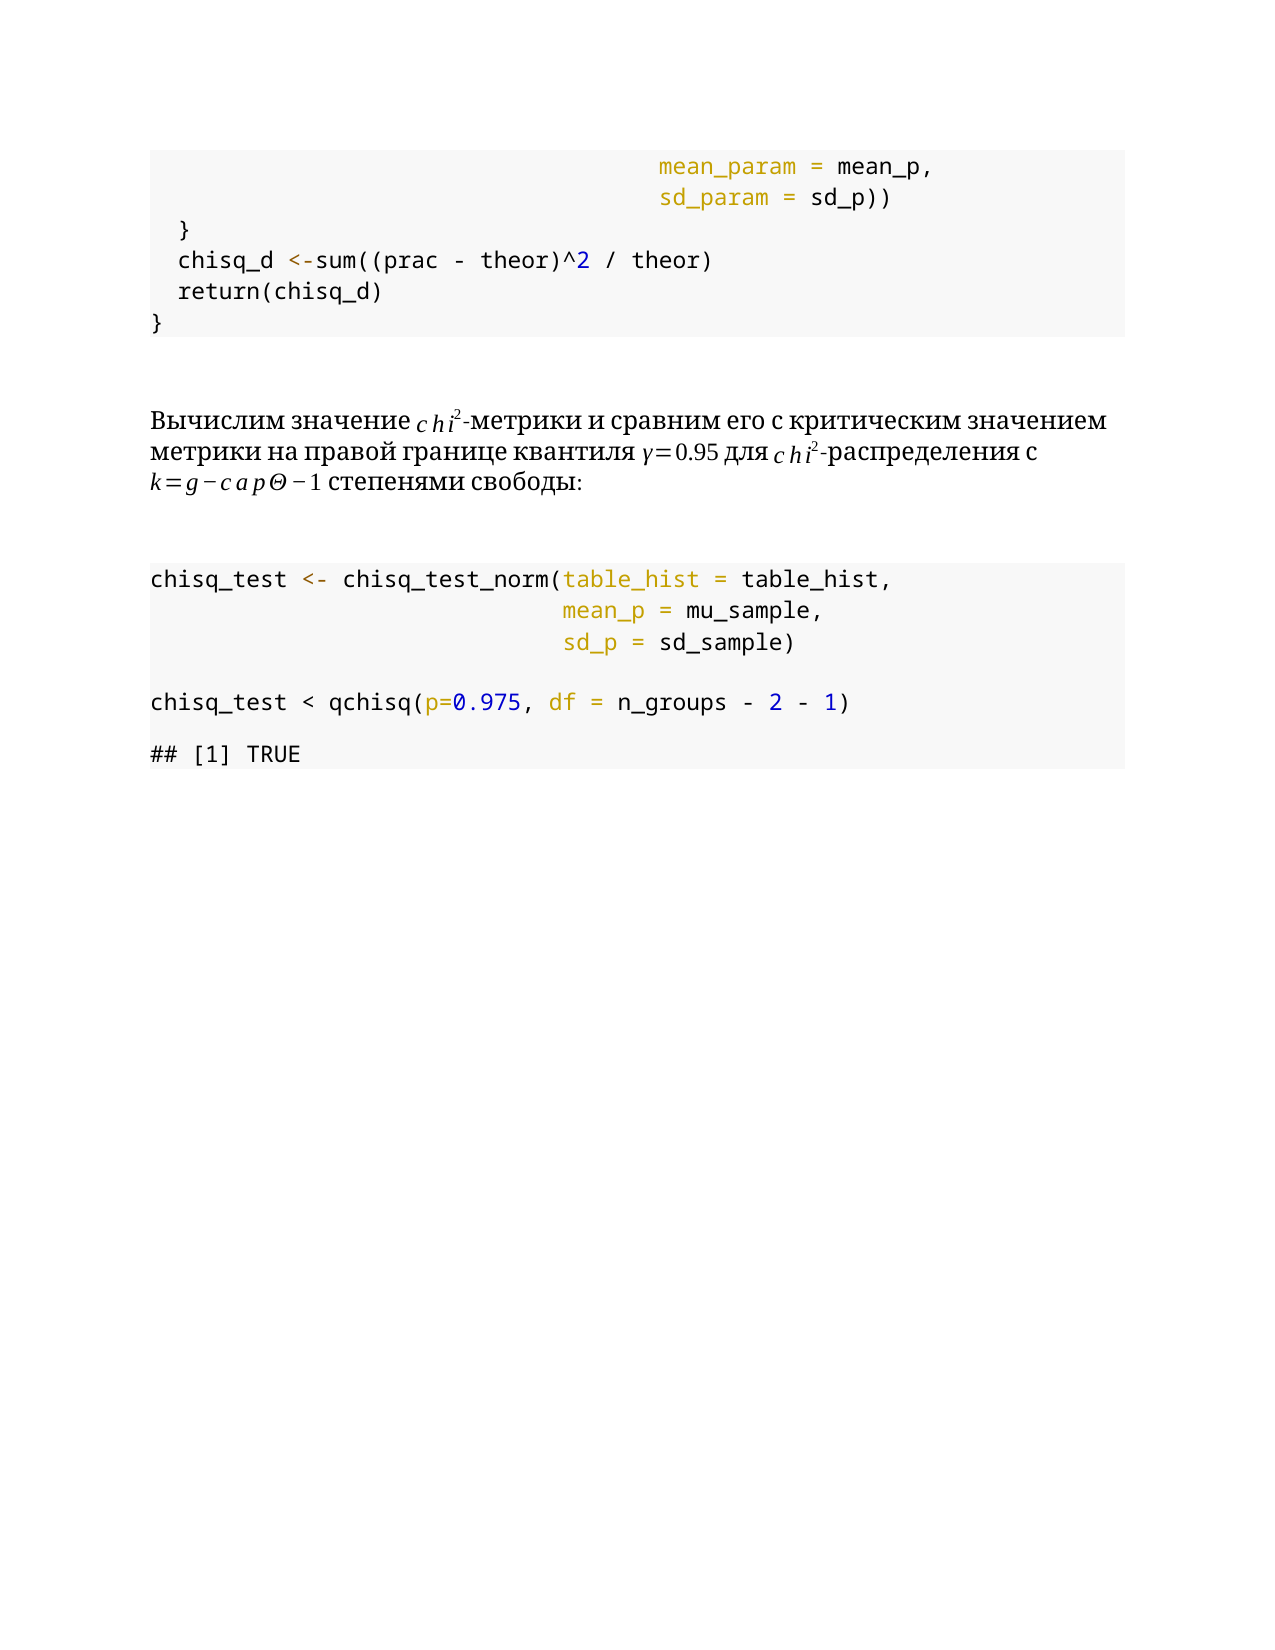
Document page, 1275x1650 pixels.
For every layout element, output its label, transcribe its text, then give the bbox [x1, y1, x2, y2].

text Вычислим значение -метрики и сравним его с критическим значением метрики на правой границе квантиля для -распределения с степенями свободы: [150, 406, 1125, 497]
text ## [1] TRUE [150, 738, 1125, 769]
text chisq_test <- chisq_test_norm(table_hist = table_hist, mean_p = mu_sample, sd_p = sd_sample) chisq_test < qchisq(p=0.975, df = n_groups - 2 - 1) [150, 563, 1125, 717]
